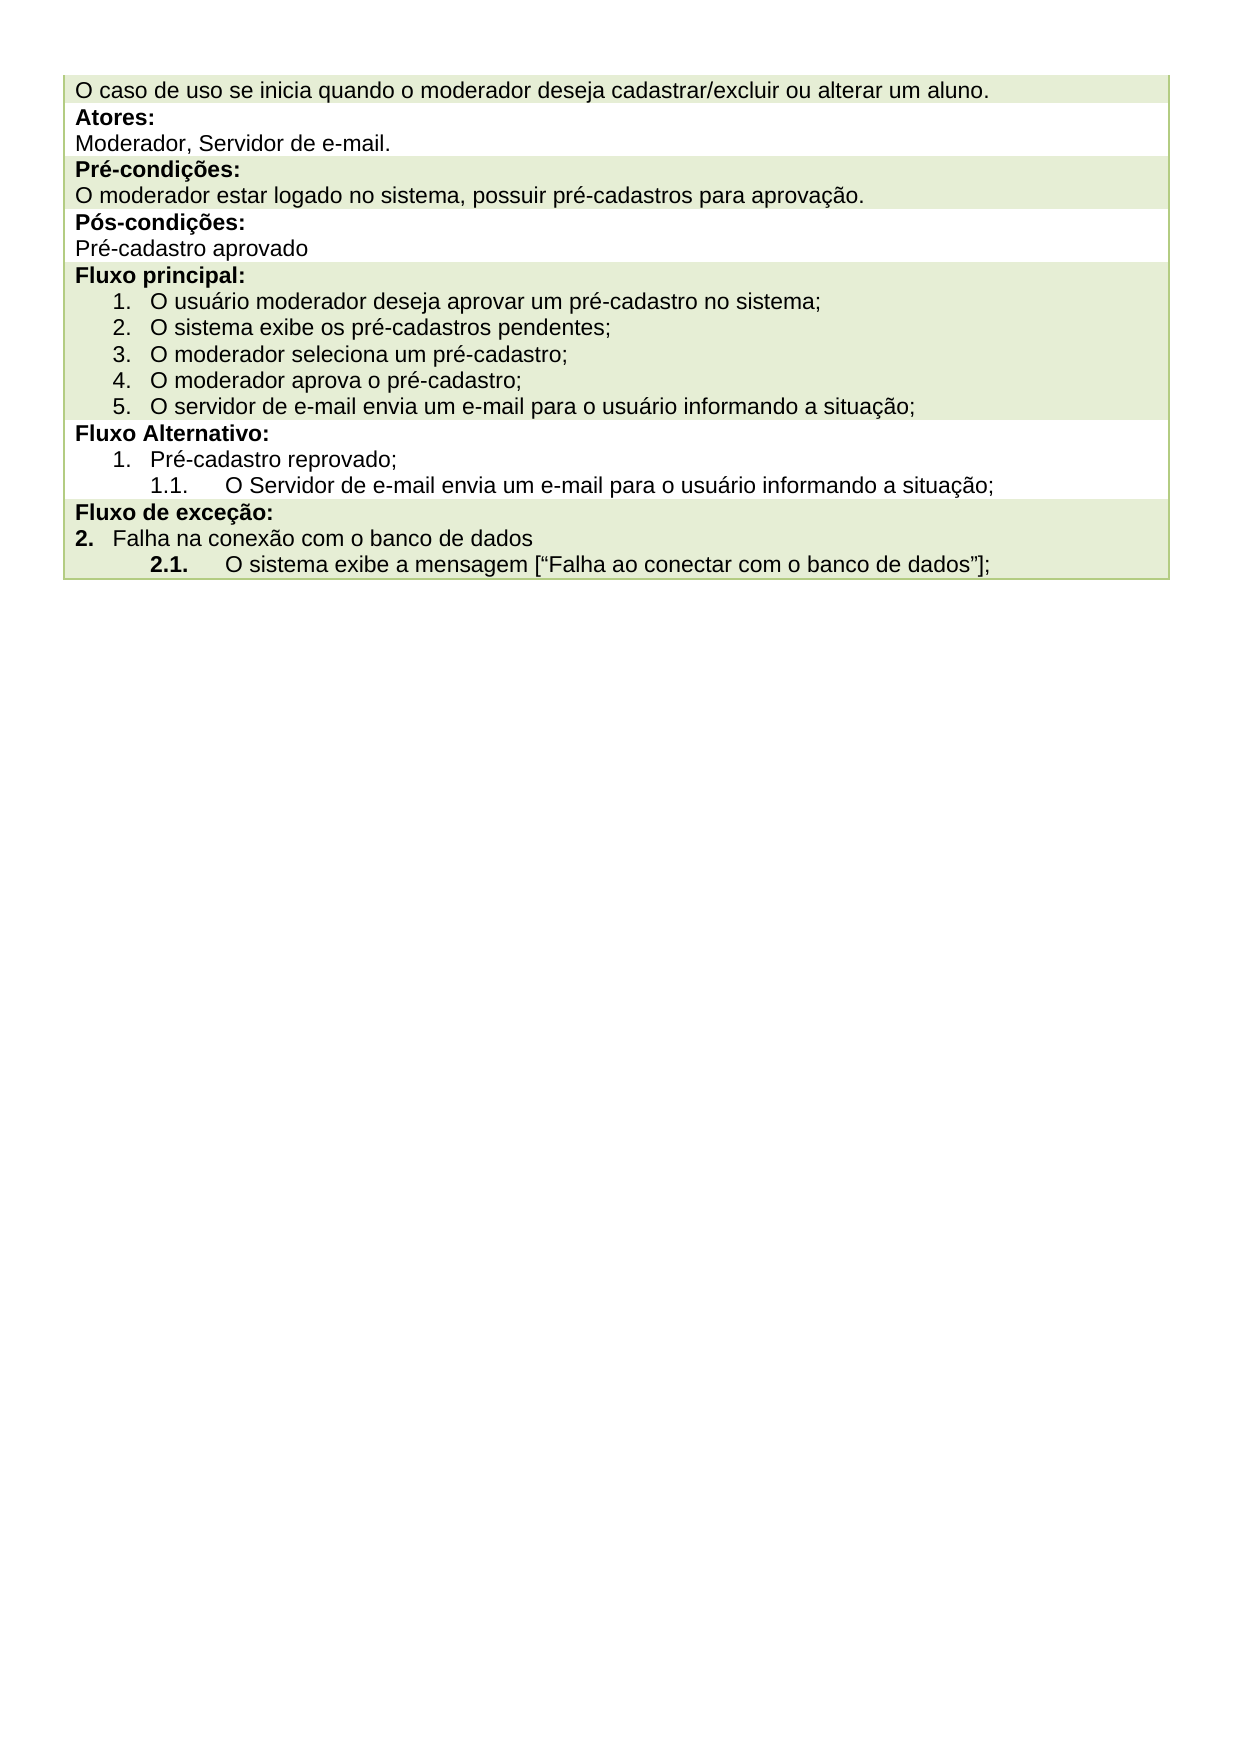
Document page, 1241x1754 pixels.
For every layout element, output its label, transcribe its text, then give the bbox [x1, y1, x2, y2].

table_cell Pré-condições: O moderador estar logado no sistema, possuir pré-cadastros para aprovação. [65, 156, 1168, 209]
table_cell Atores: Moderador, Servidor de e-mail. [65, 104, 1168, 156]
table_cell Fluxo principal: O usuário moderador deseja aprovar um pré-cadastro no sistema; O sistema exibe os pré-cadastros pendentes; O moderador seleciona um pré-cadastro; O moderador aprova o pré-cadastro; O servidor de e-mail envia um e-mail para o usuário informando a situação; [65, 262, 1168, 420]
table_cell Fluxo de exceção: Falha na conexão com o banco de dados O sistema exibe a mensagem [“Falha ao conectar com o banco de dados”]; [65, 499, 1168, 578]
table_cell Fluxo Alternativo: Pré-cadastro reprovado; O Servidor de e-mail envia um e-mail para o usuário informando a situação; [65, 420, 1168, 499]
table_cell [65, 75, 1168, 103]
table_cell Pós-condições: Pré-cadastro aprovado [65, 209, 1168, 262]
